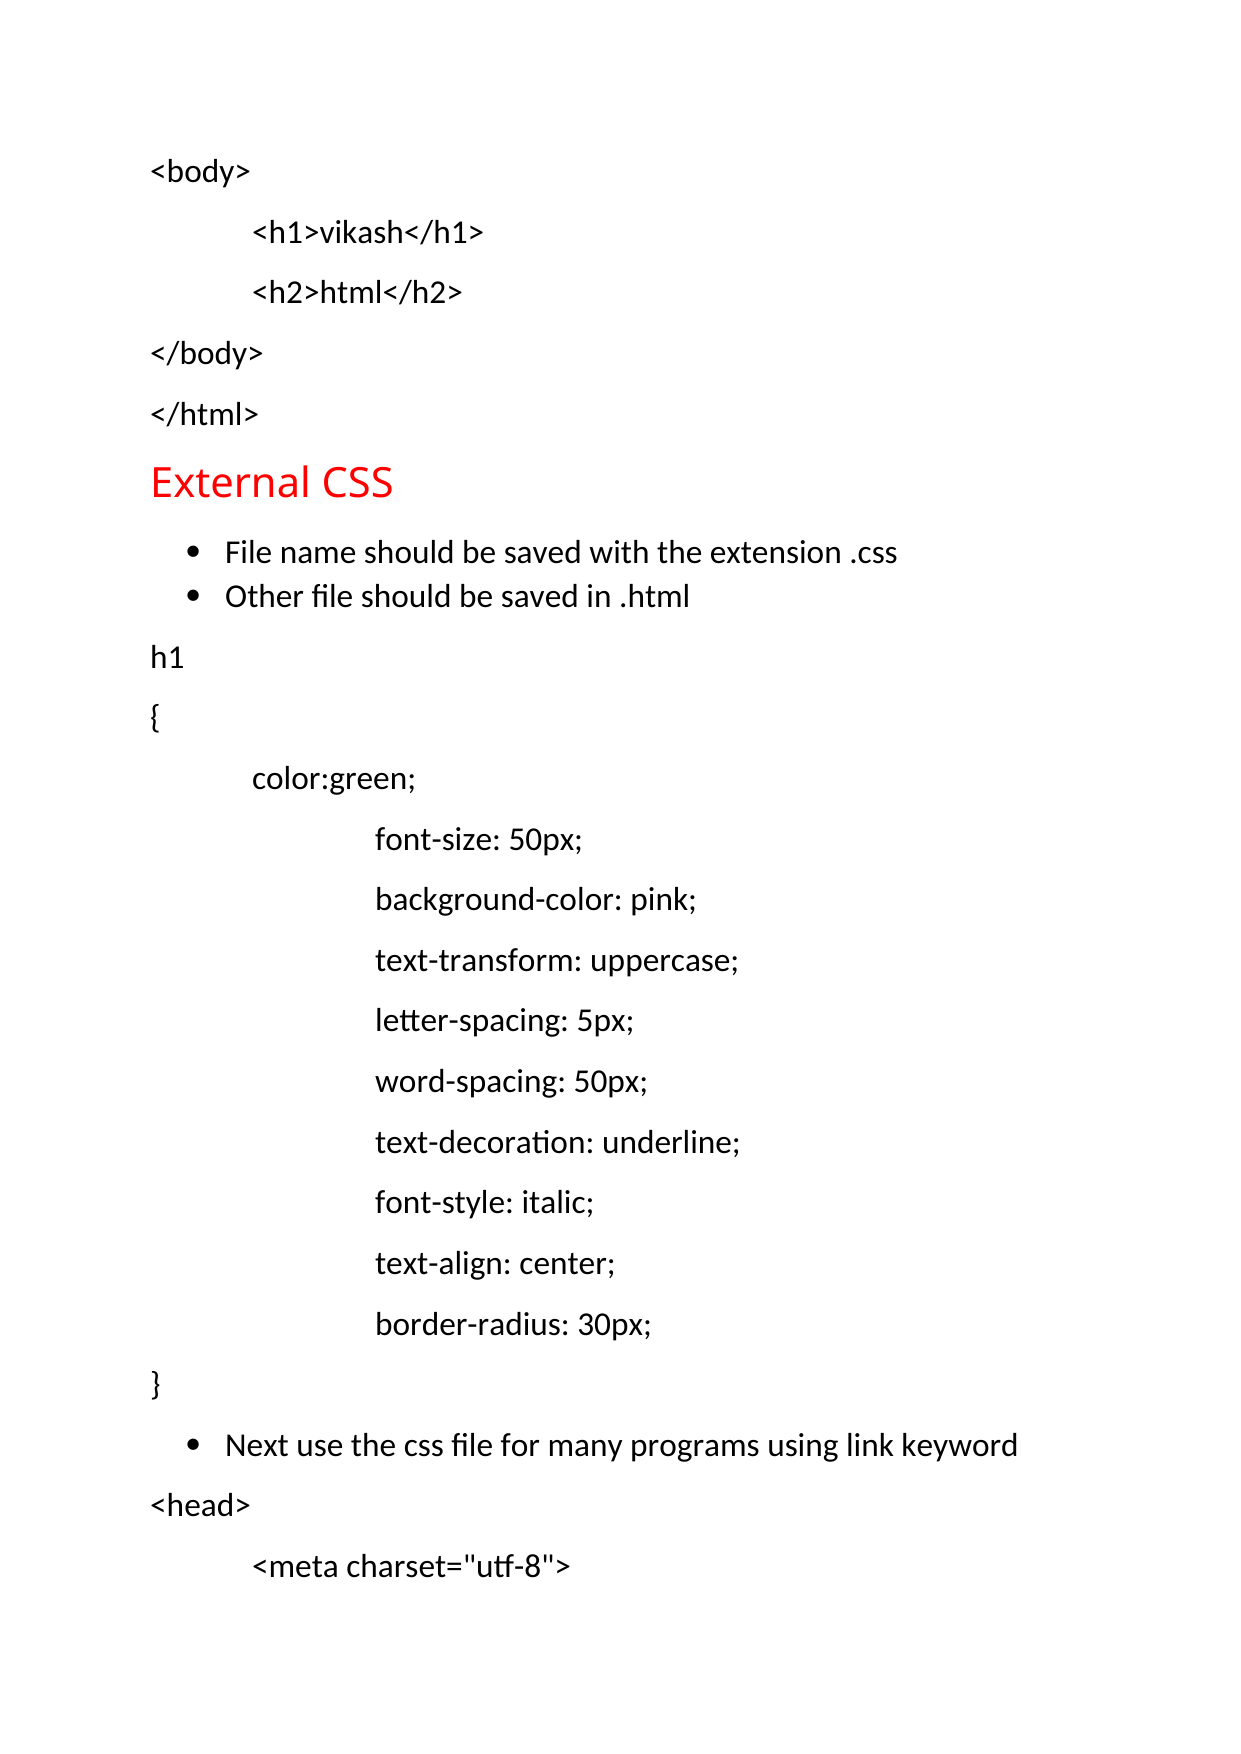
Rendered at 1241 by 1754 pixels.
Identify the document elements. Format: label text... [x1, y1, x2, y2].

text <h2>html</h2> [150, 271, 1090, 312]
text background-color: pink; [150, 878, 1090, 919]
text External CSS [150, 453, 1090, 510]
text </html> [150, 392, 1090, 433]
list Next use the css file for many programs using link keyword [187, 1424, 1090, 1464]
text text-transform: uppercase; [150, 939, 1090, 979]
text } [150, 1363, 1090, 1404]
text color:green; [150, 757, 1090, 798]
text { [150, 696, 1090, 737]
text font-size: 50px; [150, 817, 1090, 858]
text </body> [150, 332, 1090, 373]
list File name should be saved with the extension .css [187, 531, 1090, 572]
text word-spacing: 50px; [150, 1060, 1090, 1101]
text text-decoration: underline; [150, 1121, 1090, 1161]
list Other file should be saved in .html [187, 575, 1090, 616]
text border-radius: 30px; [150, 1302, 1090, 1343]
text <head> [150, 1484, 1090, 1525]
text h1 [150, 636, 1090, 676]
text letter-spacing: 5px; [150, 999, 1090, 1040]
text font-style: italic; [150, 1181, 1090, 1222]
text <body> [150, 150, 1090, 191]
text <meta charset="utf-8"> [150, 1545, 1090, 1586]
text <h1>vikash</h1> [150, 211, 1090, 251]
text text-align: center; [150, 1242, 1090, 1283]
